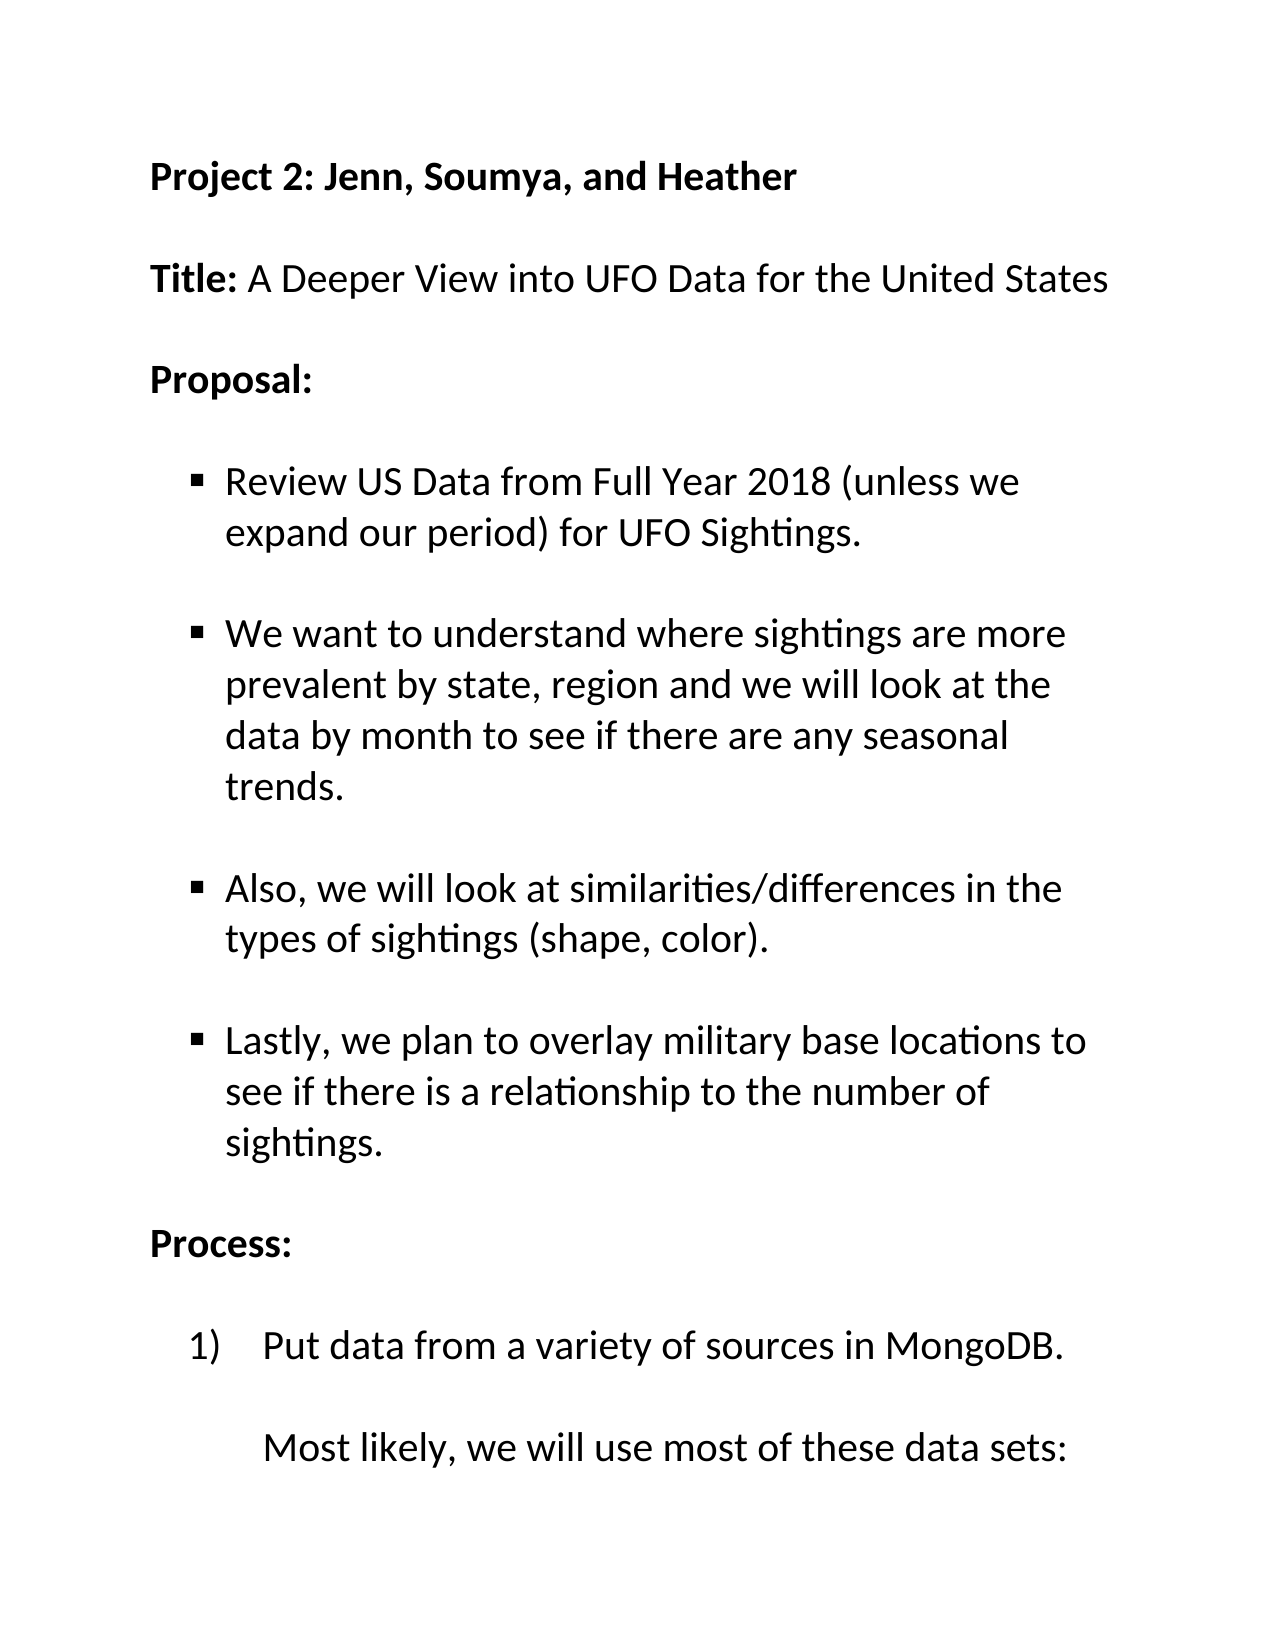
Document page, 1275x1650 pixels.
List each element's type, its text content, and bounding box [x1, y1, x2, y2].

list Put data from a variety of sources in MongoDB. [187, 1319, 1125, 1370]
text Most likely, we will use most of these data sets: [262, 1421, 1125, 1472]
text Project 2: Jenn, Soumya, and Heather [150, 150, 1125, 201]
list Review US Data from Full Year 2018 (unless we expand our period) for UFO Sightings. [187, 455, 1125, 557]
text Proposal: [150, 353, 1125, 404]
list Also, we will look at similarities/differences in the types of sightings (shape, color). [187, 862, 1125, 963]
text Title: A Deeper View into UFO Data for the United States [150, 252, 1125, 302]
list We want to understand where sightings are more prevalent by state, region and we will look at the data by month to see if there are any seasonal trends. [187, 607, 1125, 811]
text Process: [150, 1217, 1125, 1268]
list Lastly, we plan to overlay military base locations to see if there is a relationship to the number of sightings. [187, 1014, 1125, 1167]
